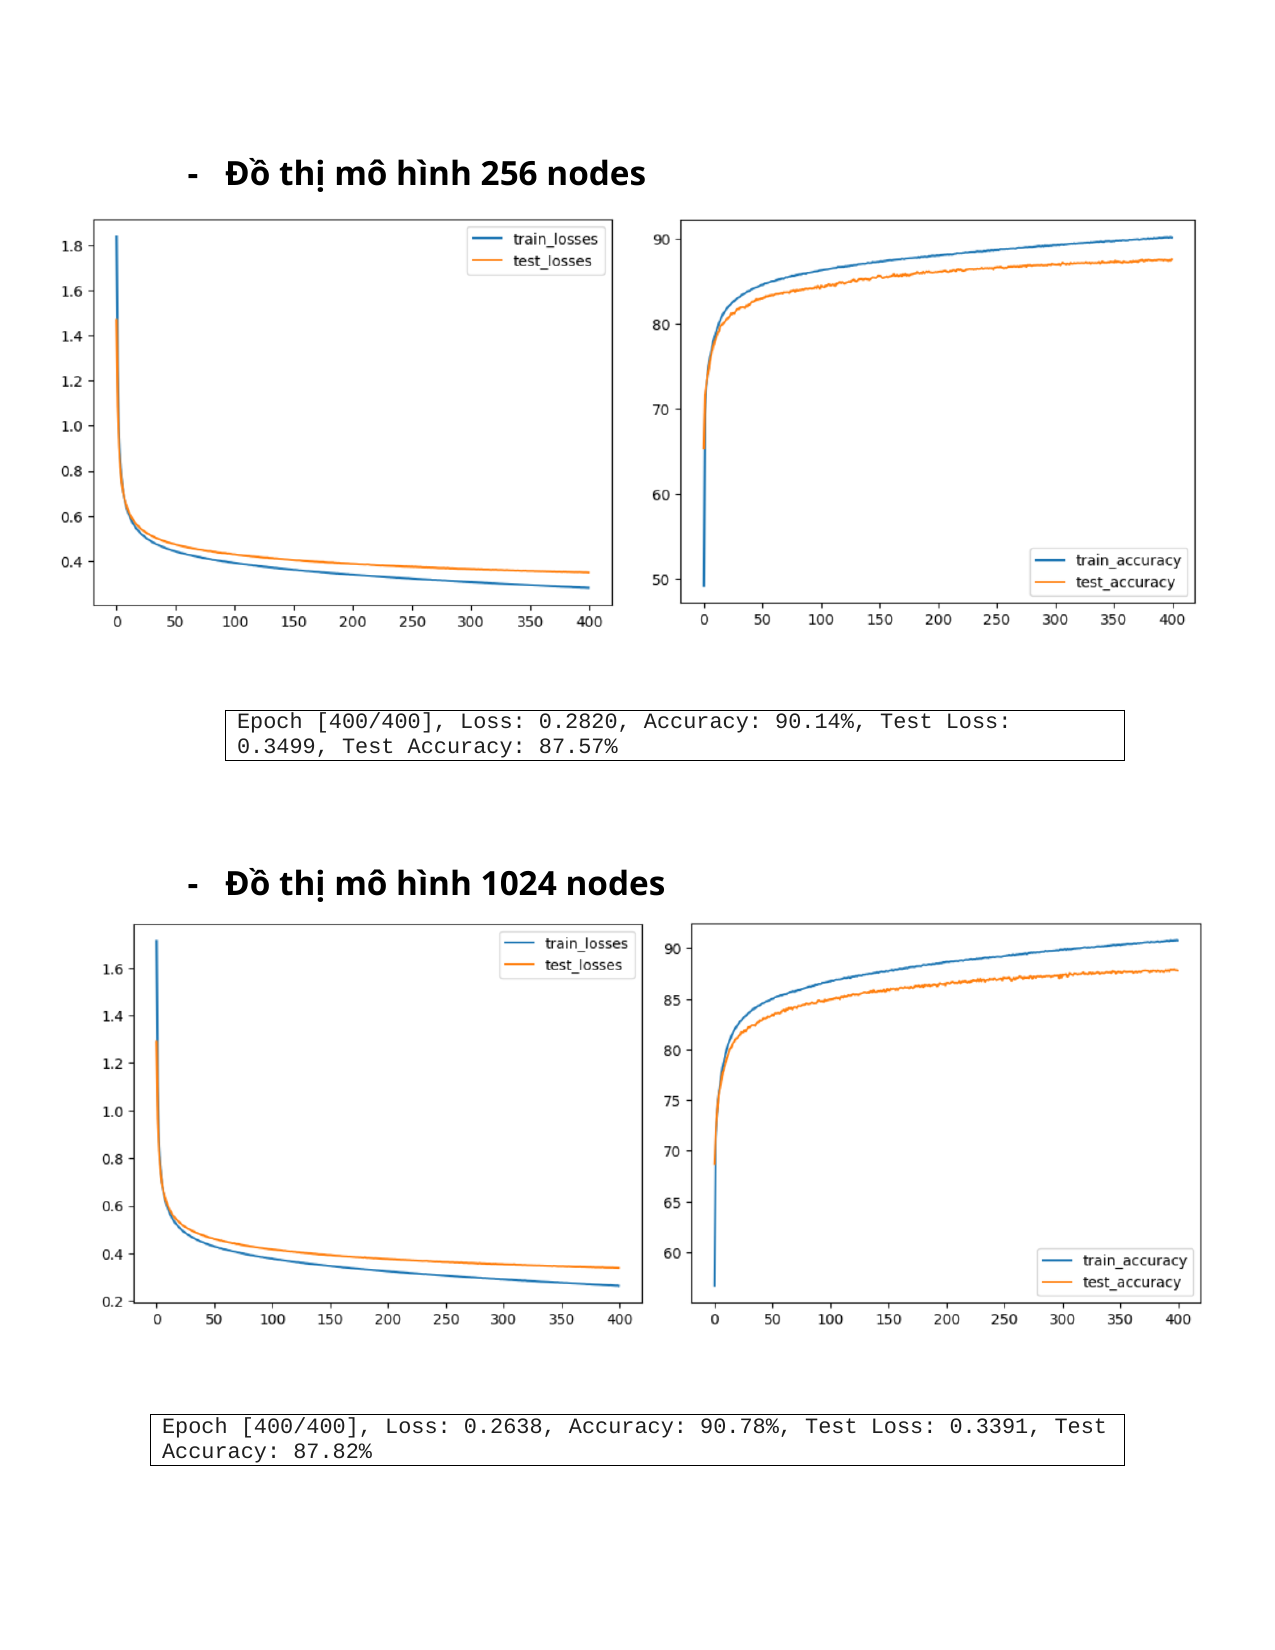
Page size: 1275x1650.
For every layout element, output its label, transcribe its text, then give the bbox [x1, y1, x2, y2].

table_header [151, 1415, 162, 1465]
table_header Epoch [400/400], Loss: 0.2820, Accuracy: 90.14%, Test Loss: 0.3499, Test Accuracy: 87.57% [617, 711, 1124, 760]
picture [48, 210, 625, 641]
table_header Epoch [400/400], Loss: 0.2638, Accuracy: 90.78%, Test Loss: 0.3391, Test Accuracy: 87.82% [372, 1415, 1124, 1465]
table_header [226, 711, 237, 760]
picture [648, 210, 1212, 641]
list Đồ thị mô hình 1024 nodes [187, 859, 1125, 905]
picture [660, 915, 1211, 1329]
picture [91, 915, 649, 1329]
list Đồ thị mô hình 256 nodes [187, 150, 1125, 195]
